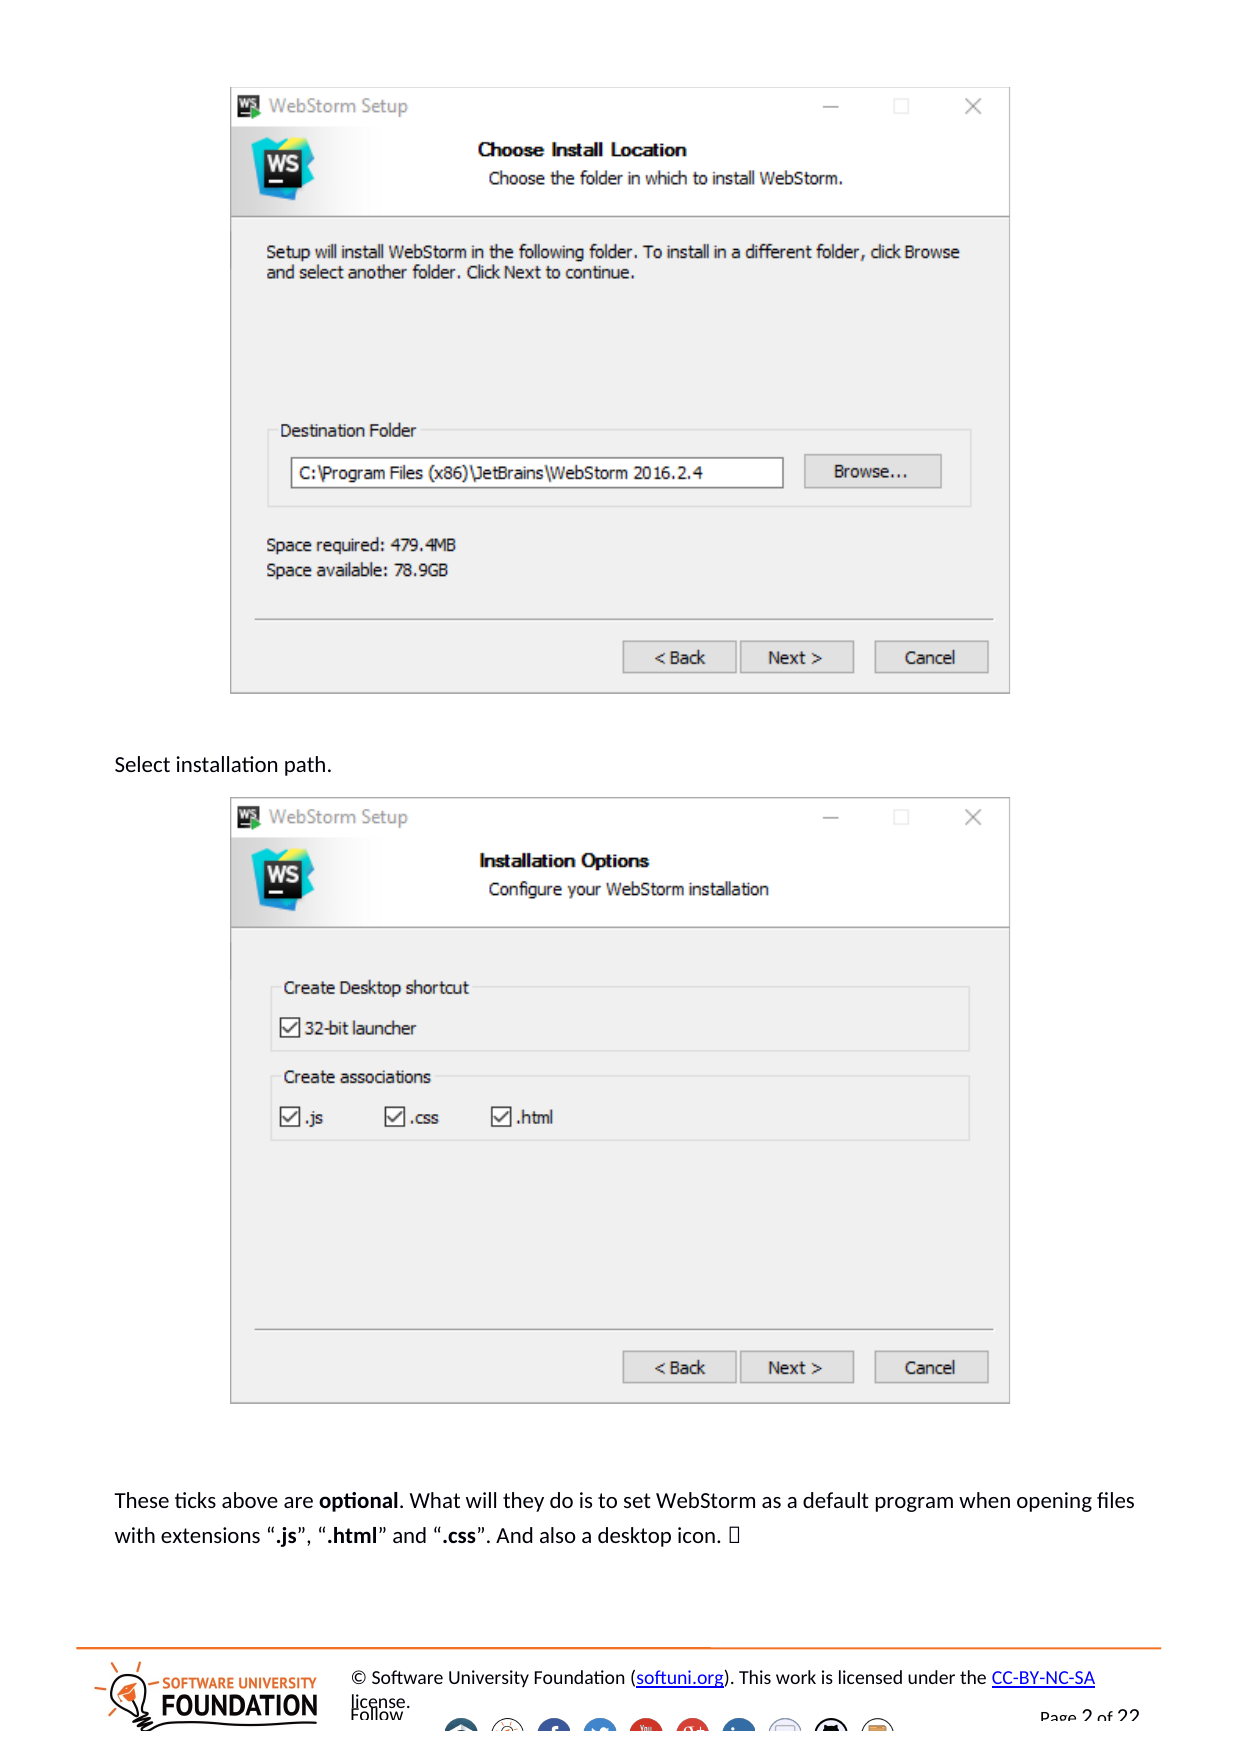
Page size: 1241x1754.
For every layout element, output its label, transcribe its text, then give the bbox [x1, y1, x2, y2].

picture [861, 1718, 894, 1731]
picture [537, 1718, 570, 1731]
picture [491, 1718, 524, 1731]
picture [722, 1718, 755, 1731]
picture [768, 1718, 802, 1731]
picture [676, 1718, 709, 1731]
picture [583, 1718, 617, 1731]
picture [230, 797, 1011, 1404]
text These ticks above are optional. What will they do is to set WebStorm as a default program when opening files with extensions “.js”, “.html” and “.css”. And also a desktop icon.  [114, 1486, 1163, 1550]
picture [629, 1718, 663, 1731]
picture [230, 87, 1011, 694]
picture [814, 1718, 848, 1731]
text Select installation path. [114, 751, 1163, 779]
picture [93, 1661, 317, 1731]
picture [444, 1718, 478, 1731]
